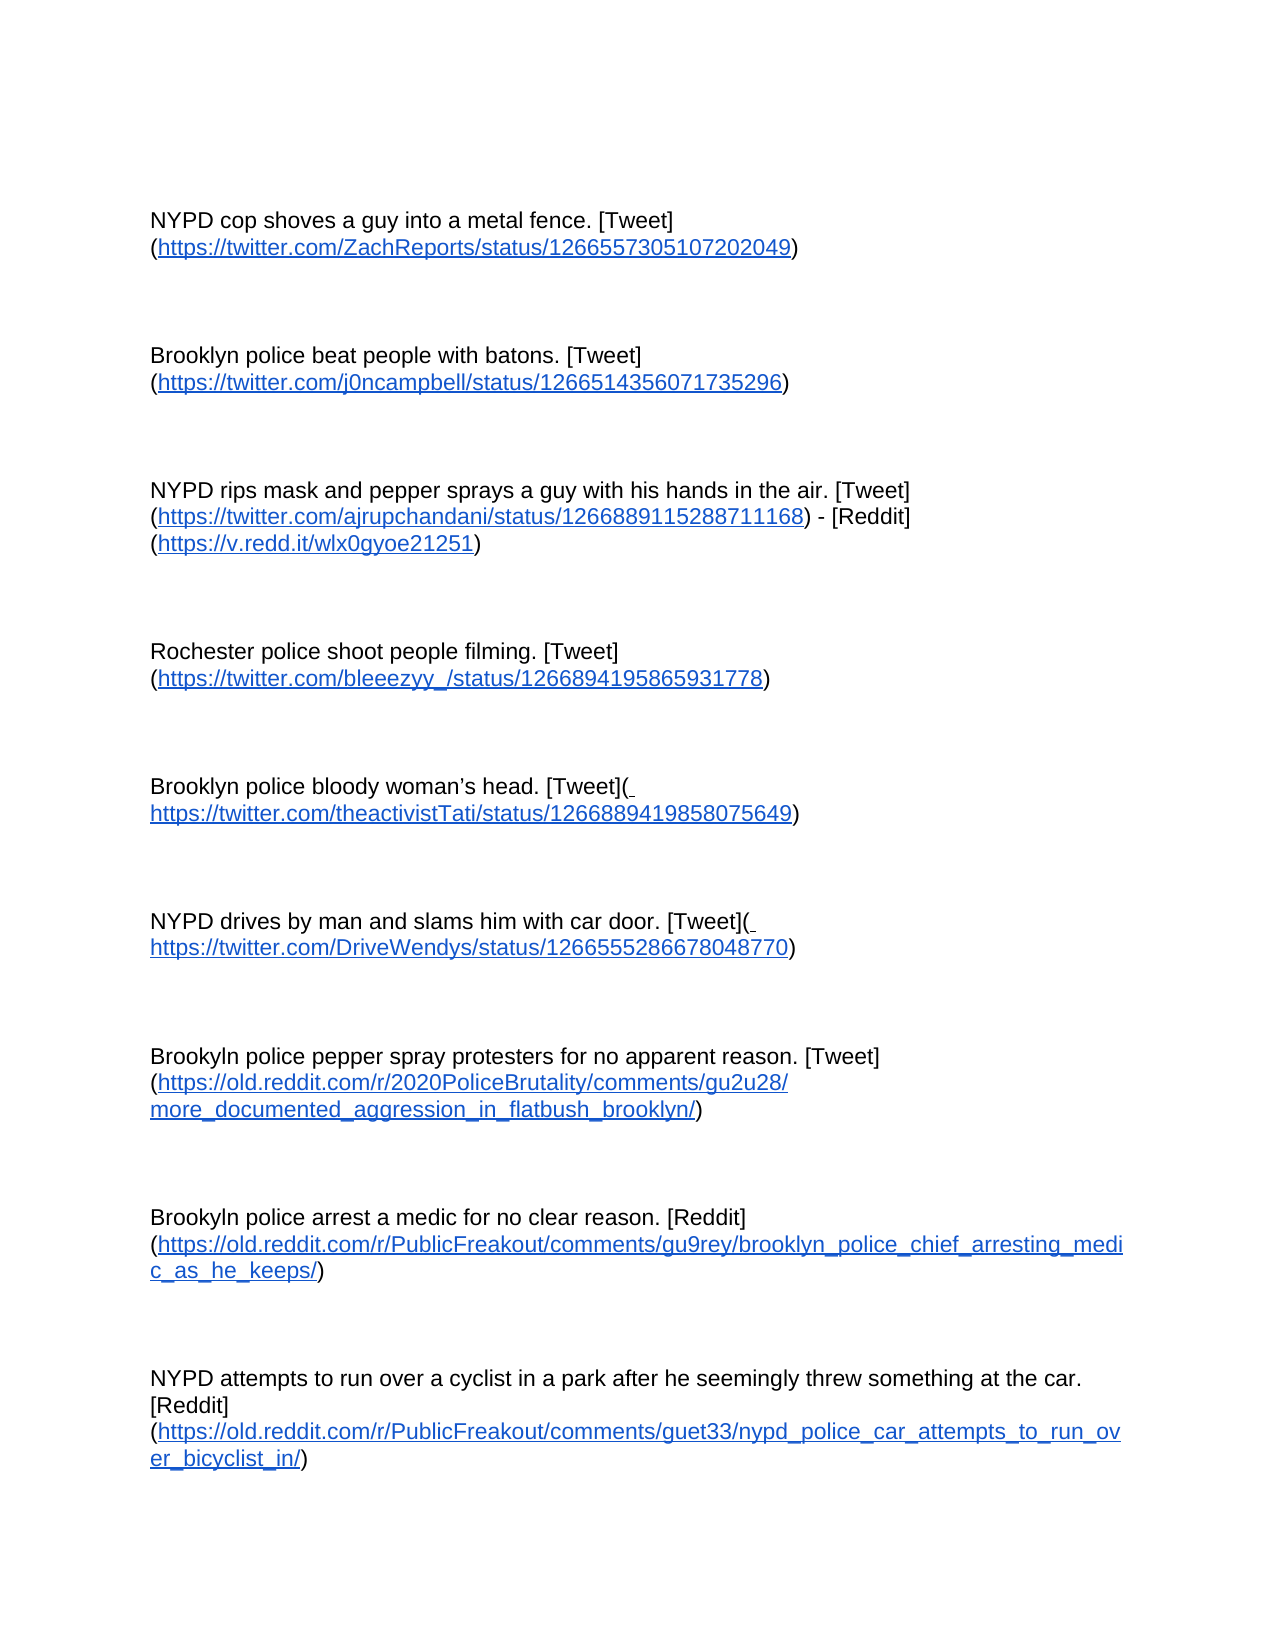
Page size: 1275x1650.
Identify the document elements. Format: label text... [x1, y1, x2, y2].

text NYPD cop shoves a guy into a metal fence. [Tweet](https://twitter.com/ZachReports/status/1266557305107202049) [150, 207, 1125, 260]
text Brookyln police arrest a medic for no clear reason. [Reddit](https://old.reddit.com/r/PublicFreakout/comments/gu9rey/brooklyn_police_chief_arresting_medic_as_he_keeps/) [150, 1204, 1125, 1283]
text Rochester police shoot people filming. [Tweet](https://twitter.com/bleeezyy_/status/1266894195865931778) [150, 638, 1125, 691]
text NYPD drives by man and slams him with car door. [Tweet]( https://twitter.com/DriveWendys/status/1266555286678048770) [150, 908, 1125, 961]
text NYPD attempts to run over a cyclist in a park after he seemingly threw something at the car. [Reddit](https://old.reddit.com/r/PublicFreakout/comments/guet33/nypd_police_car_attempts_to_run_over_bicyclist_in/) [150, 1365, 1125, 1471]
text Brookyln police pepper spray protesters for no apparent reason. [Tweet](https://old.reddit.com/r/2020PoliceBrutality/comments/gu2u28/more_documented_aggression_in_flatbush_brooklyn/) [150, 1043, 1125, 1122]
text Brooklyn police bloody woman’s head. [Tweet]( https://twitter.com/theactivistTati/status/1266889419858075649) [150, 773, 1125, 826]
text Brooklyn police beat people with batons. [Tweet](https://twitter.com/j0ncampbell/status/1266514356071735296) [150, 342, 1125, 395]
